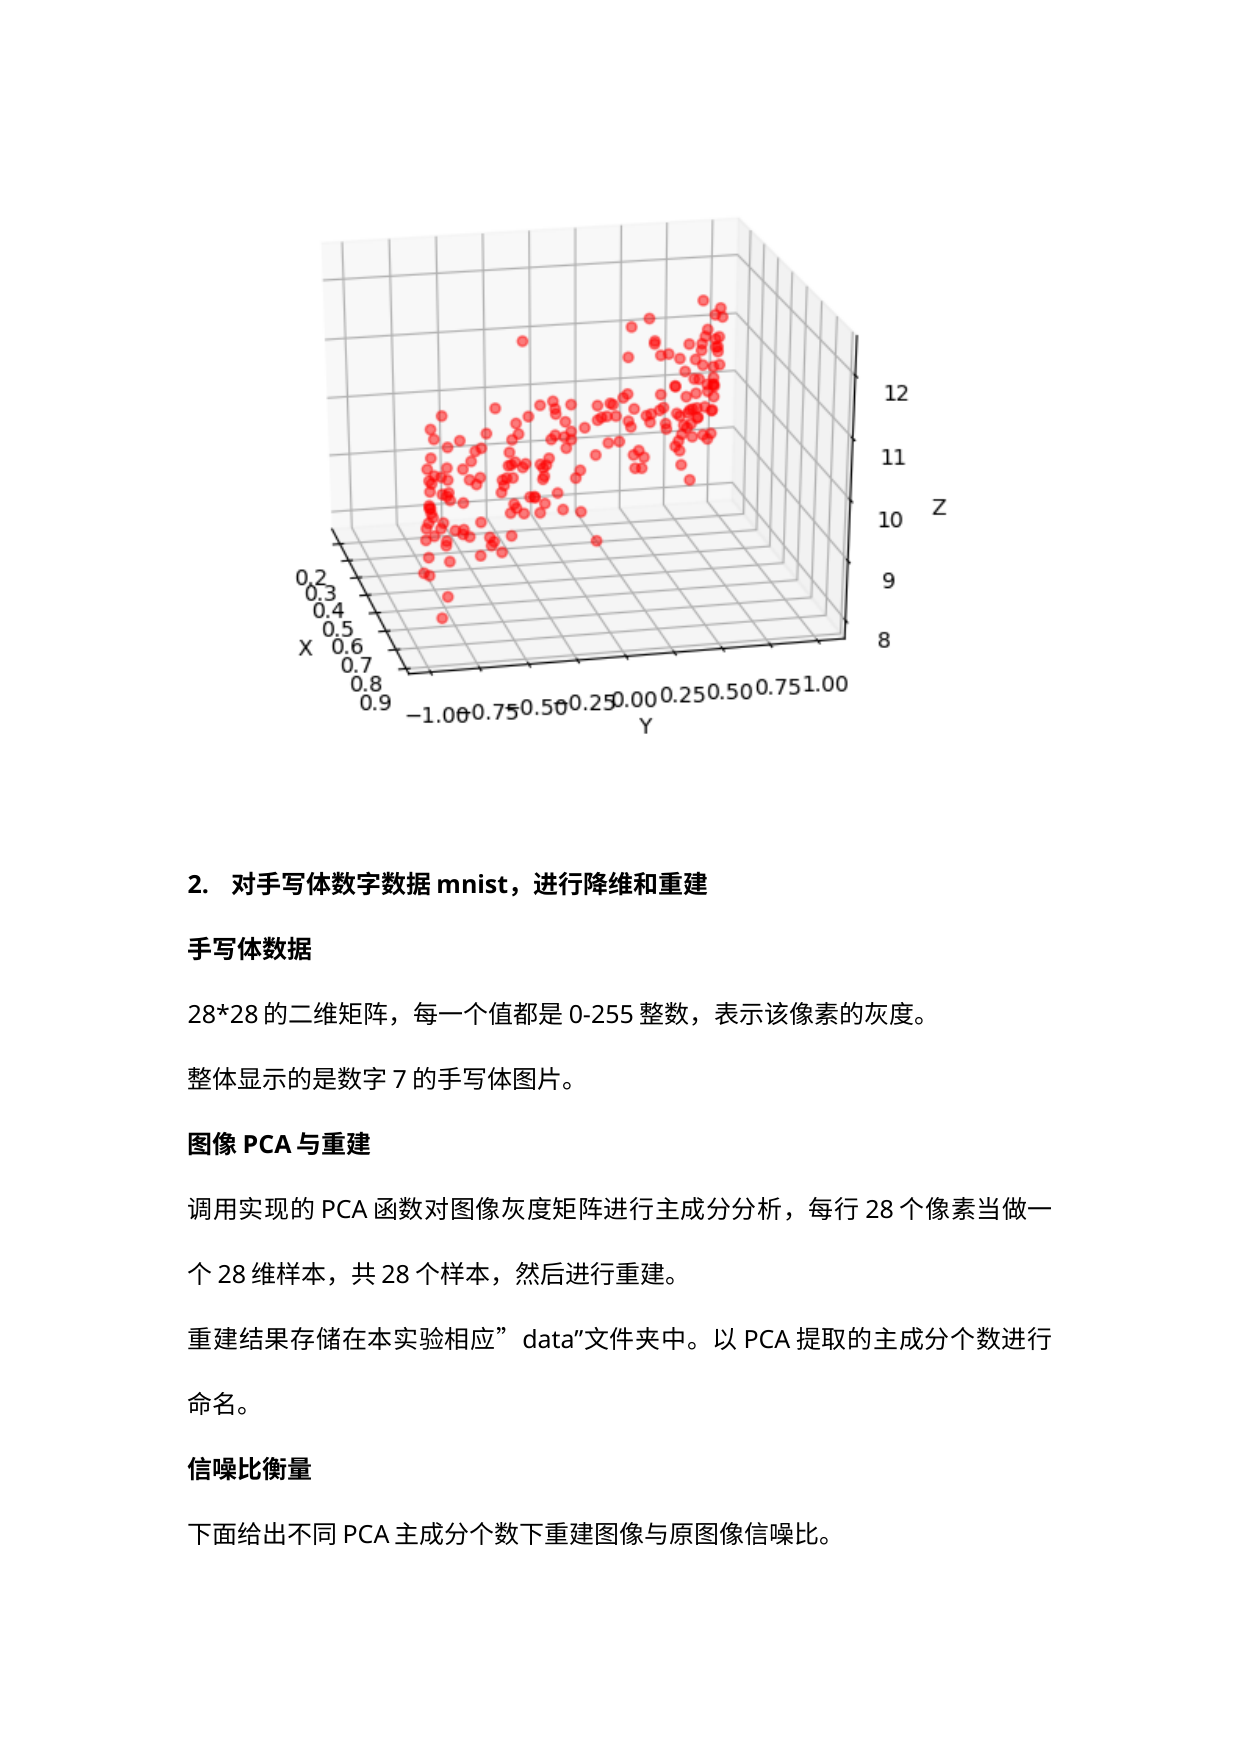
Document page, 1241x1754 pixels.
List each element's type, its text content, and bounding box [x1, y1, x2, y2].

text 信噪比衡量 [187, 1436, 1053, 1501]
list 对手写体数字数据mnist，进行降维和重建 [187, 851, 1053, 916]
text 下面给出不同PCA主成分个数下重建图像与原图像信噪比。 [187, 1501, 1050, 1566]
text 图像PCA与重建 调用实现的PCA函数对图像灰度矩阵进行主成分分析，每行28个像素当做一个28维样本，共28个样本，然后进行重建。 [187, 1111, 1053, 1306]
text 手写体数据 28*28的二维矩阵，每一个值都是0-255整数，表示该像素的灰度。 [187, 916, 1053, 1046]
text 重建结果存储在本实验相应”data”文件夹中。以PCA提取的主成分个数进行命名。 [187, 1306, 1053, 1436]
picture [240, 168, 998, 784]
text 整体显示的是数字7的手写体图片。 [187, 1046, 1053, 1111]
